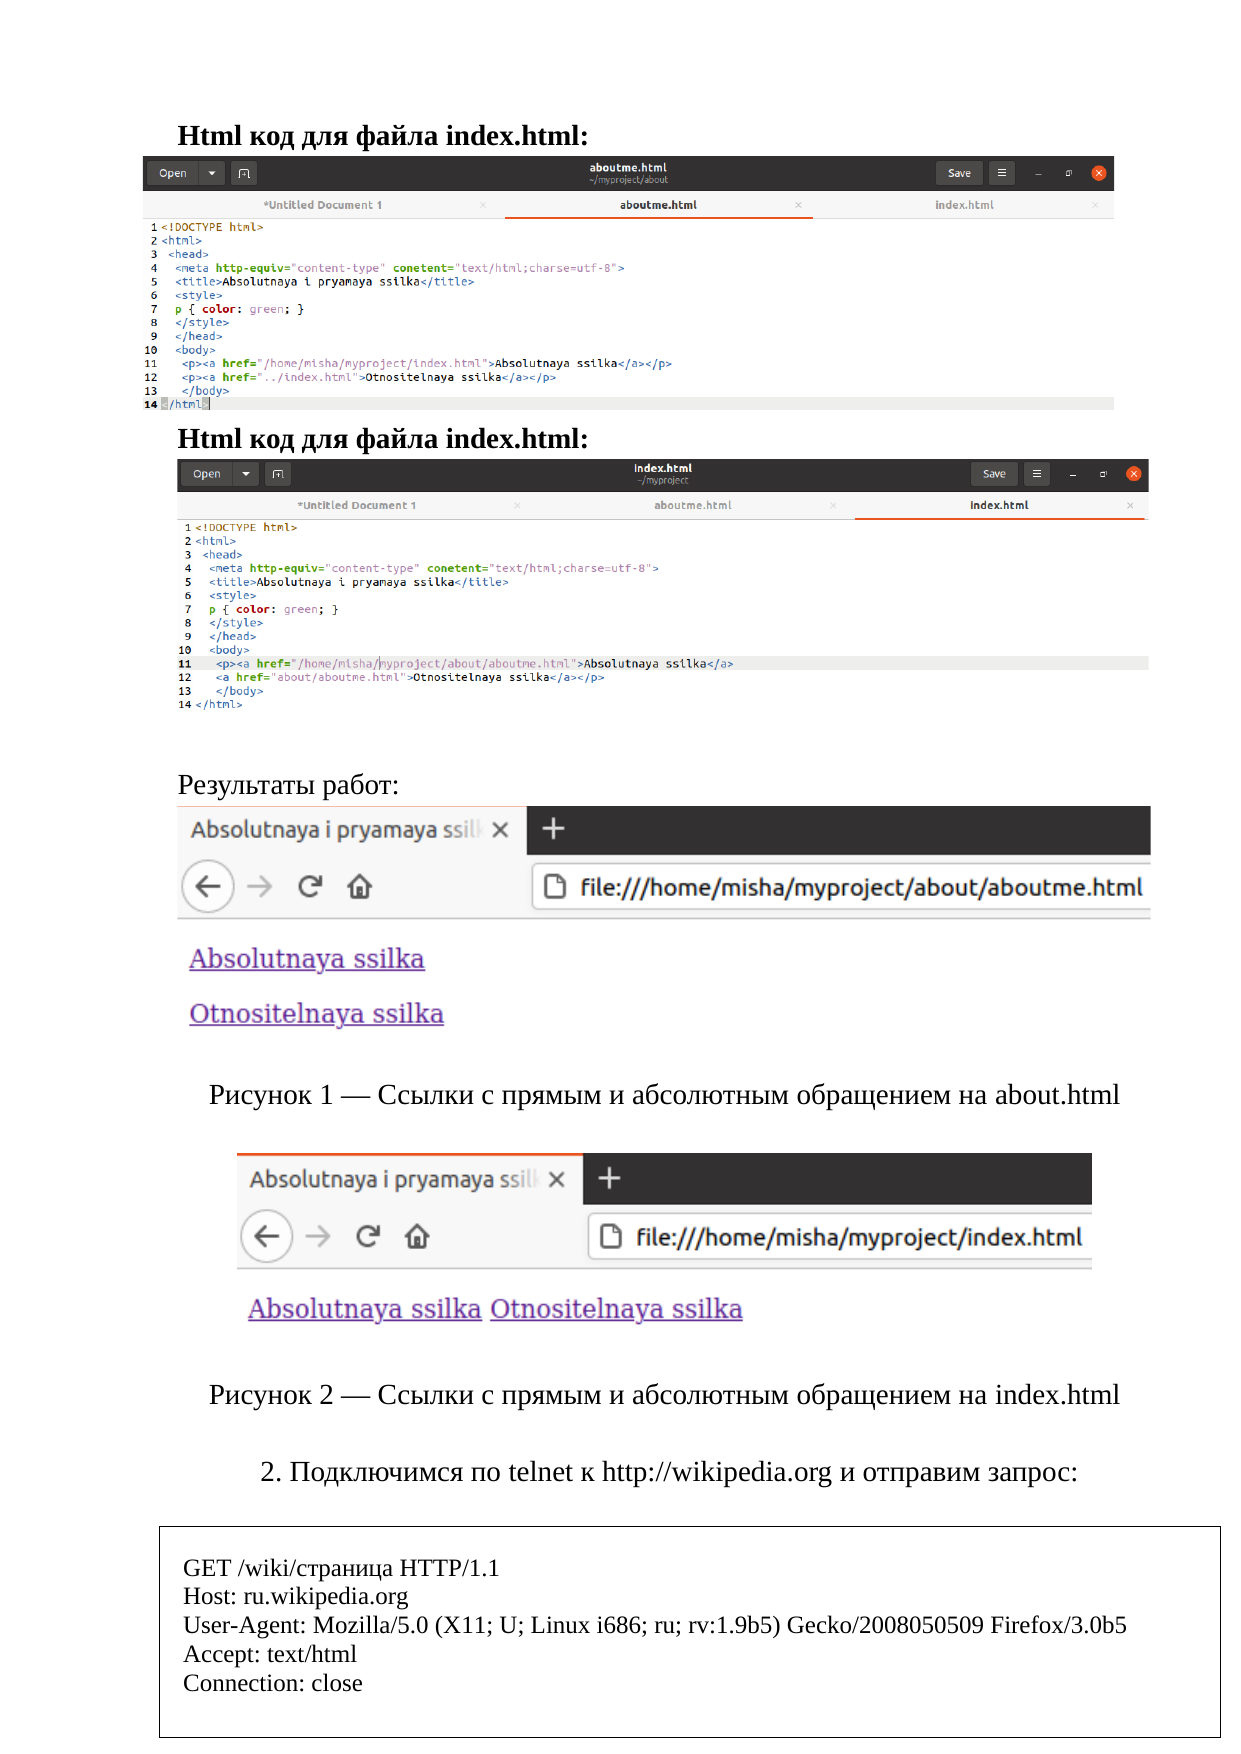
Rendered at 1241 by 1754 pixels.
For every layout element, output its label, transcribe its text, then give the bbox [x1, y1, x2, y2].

picture [142, 156, 1114, 409]
text Рисунок 2 — Ссылки с прямым и абсолютным обращением на index.html [177, 1377, 1152, 1410]
text Html код для файла index.html: [177, 118, 1152, 152]
text 2. Подключимся по telnet к http://wikipedia.org и отправим запрос: [260, 1454, 1152, 1487]
picture [176, 459, 1149, 709]
text Результаты работ: [177, 767, 1152, 801]
picture [177, 806, 1151, 1034]
picture [237, 1153, 1092, 1334]
text Рисунок 1 — Ссылки с прямым и абсолютным обращением на about.html [177, 1077, 1152, 1110]
